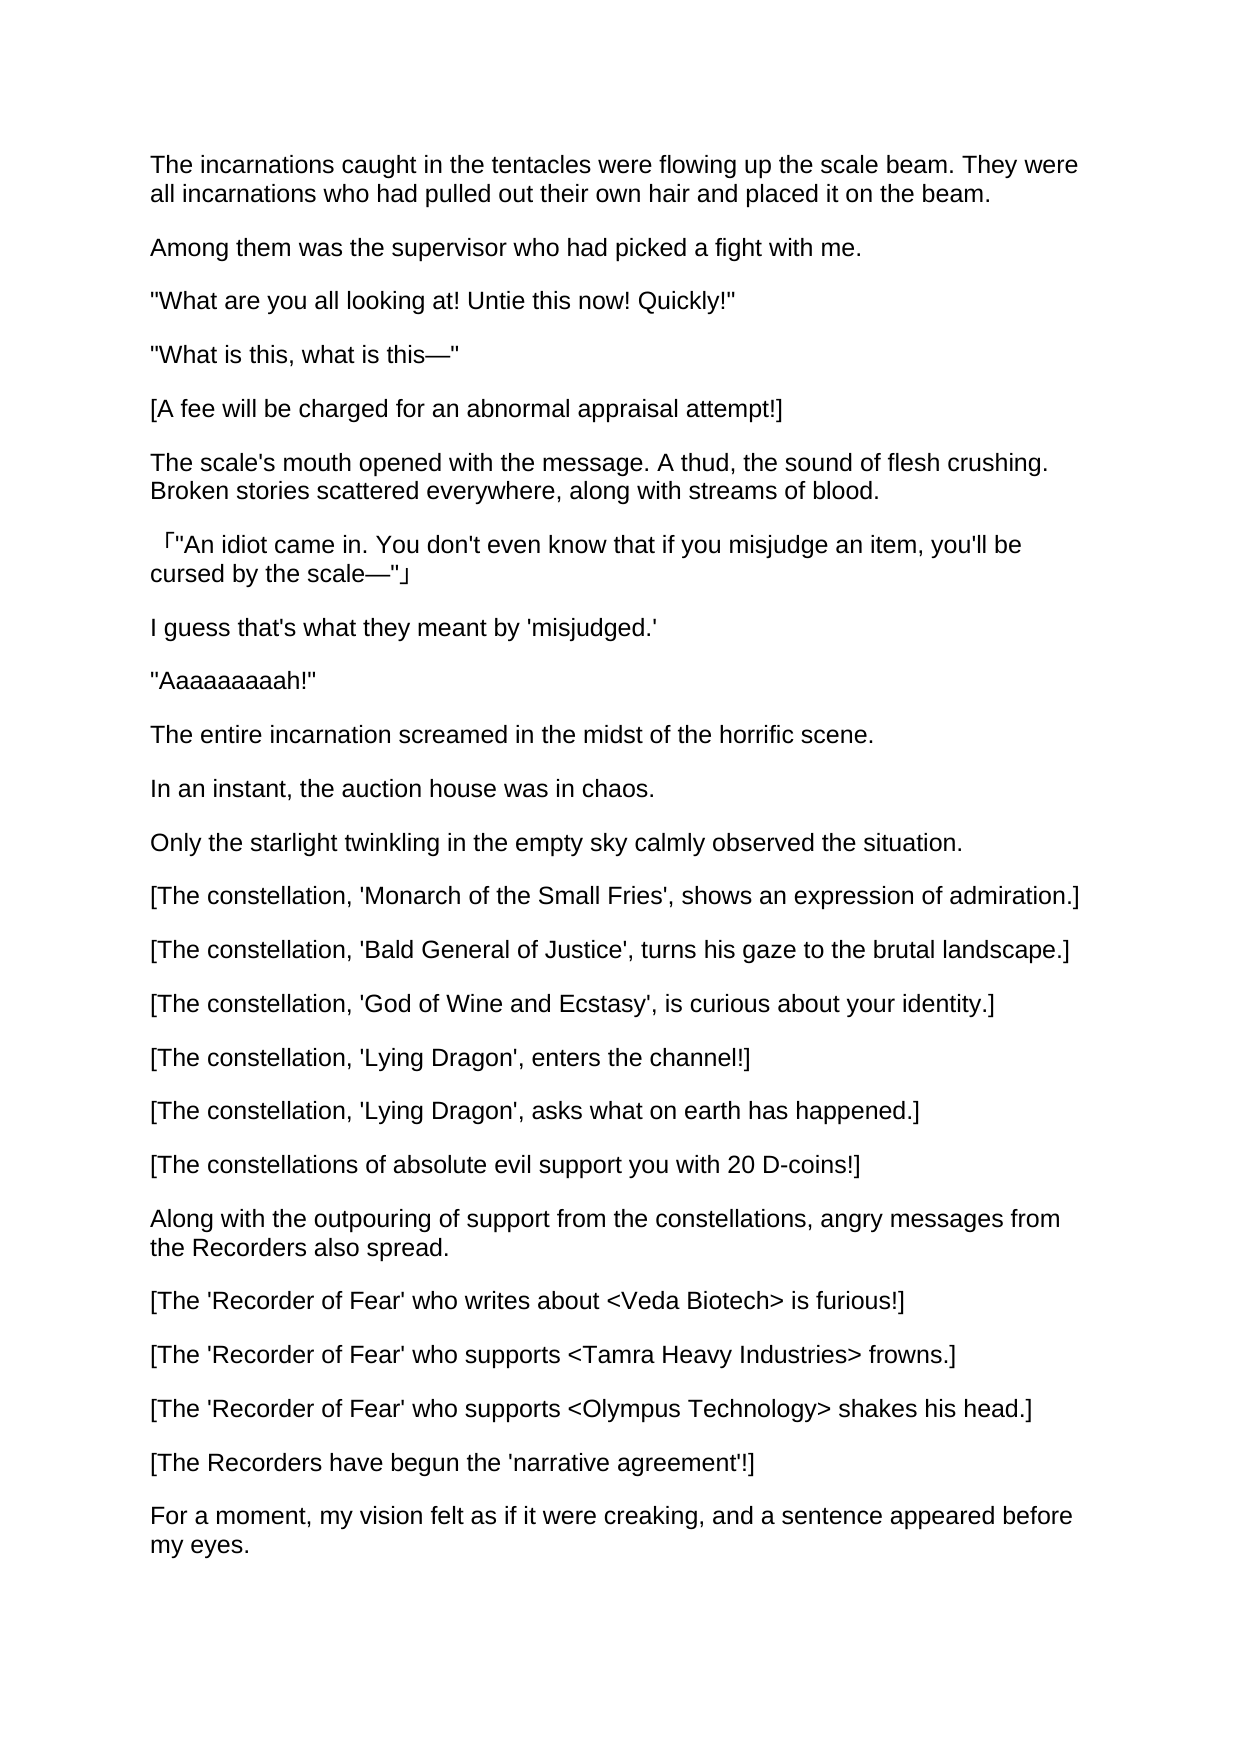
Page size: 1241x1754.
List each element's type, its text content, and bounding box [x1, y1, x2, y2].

text [The constellation, 'Bald General of Justice', turns his gaze to the brutal landscape.] [150, 935, 1090, 964]
text The entire incarnation screamed in the midst of the horrific scene. [150, 720, 1090, 749]
text "What are you all looking at! Untie this now! Quickly!" [150, 286, 1090, 315]
text [The 'Recorder of Fear' who supports <Olympus Technology> shakes his head.] [150, 1394, 1090, 1422]
text [A fee will be charged for an abnormal appraisal attempt!] [150, 394, 1090, 422]
text Along with the outpouring of support from the constellations, angry messages from the Recorders also spread. [150, 1204, 1090, 1261]
text I guess that's what they meant by 'misjudged.' [150, 612, 1090, 641]
text "Aaaaaaaaah!" [150, 666, 1090, 695]
text [The Recorders have begun the 'narrative agreement'!] [150, 1447, 1090, 1476]
text "What is this, what is this—" [150, 340, 1090, 369]
text For a moment, my vision felt as if it were creaking, and a sentence appeared before my eyes. [150, 1501, 1090, 1559]
text [The constellation, 'God of Wine and Ecstasy', is curious about your identity.] [150, 989, 1090, 1017]
text Among them was the supervisor who had picked a fight with me. [150, 232, 1090, 261]
text 「"An idiot came in. You don't even know that if you misjudge an item, you'll be cursed by the scale—"」 [150, 530, 1090, 587]
text The scale's mouth opened with the message. A thud, the sound of flesh crushing. Broken stories scattered everywhere, along with streams of blood. [150, 447, 1090, 505]
text [The 'Recorder of Fear' who writes about <Veda Biotech> is furious!] [150, 1286, 1090, 1315]
text In an instant, the auction house was in chaos. [150, 774, 1090, 802]
text [The constellations of absolute evil support you with 20 D-coins!] [150, 1150, 1090, 1179]
text The incarnations caught in the tentacles were flowing up the scale beam. They were all incarnations who had pulled out their own hair and placed it on the beam. [150, 150, 1090, 207]
text Only the starlight twinkling in the empty sky calmly observed the situation. [150, 827, 1090, 856]
text [The 'Recorder of Fear' who supports <Tamra Heavy Industries> frowns.] [150, 1340, 1090, 1369]
text [The constellation, 'Monarch of the Small Fries', shows an expression of admiration.] [150, 881, 1090, 910]
text [The constellation, 'Lying Dragon', enters the channel!] [150, 1042, 1090, 1071]
text [The constellation, 'Lying Dragon', asks what on earth has happened.] [150, 1096, 1090, 1125]
